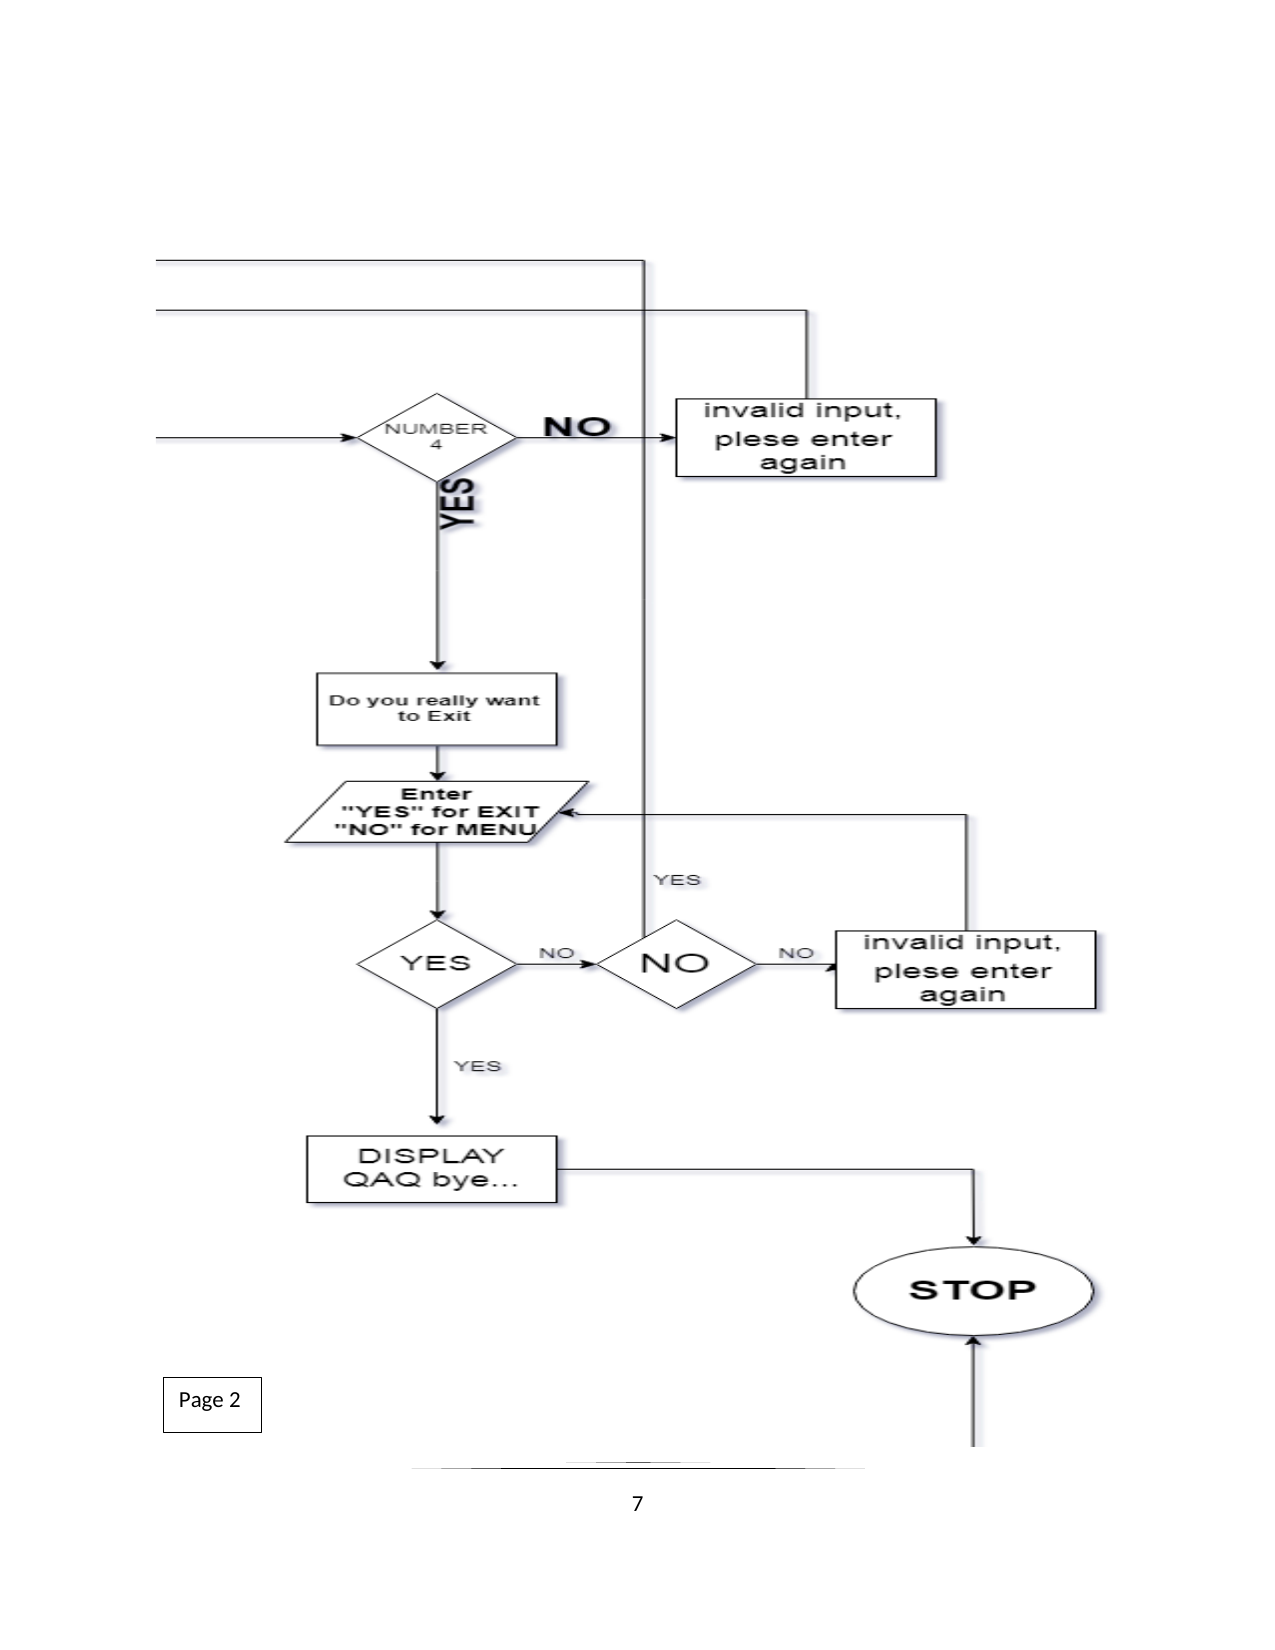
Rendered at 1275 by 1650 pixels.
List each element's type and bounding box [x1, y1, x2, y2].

picture [155, 150, 1117, 1447]
